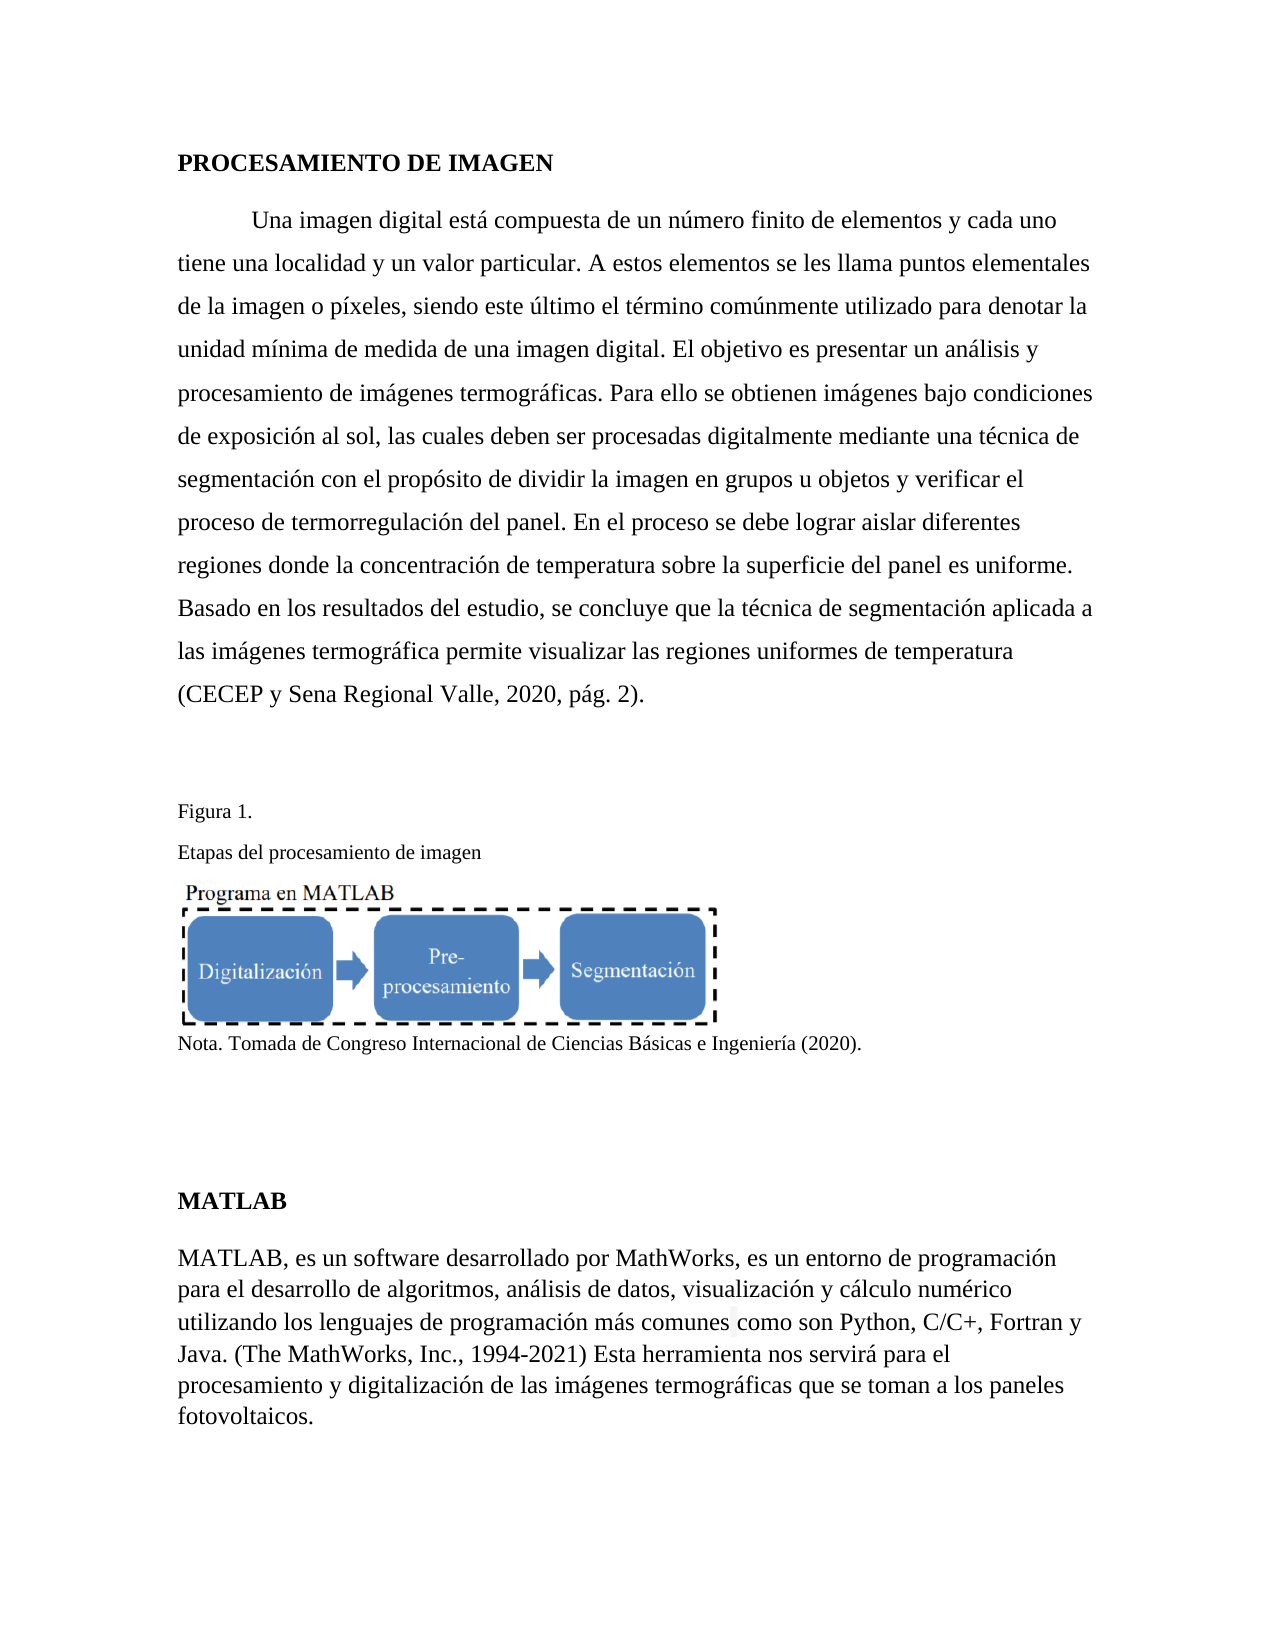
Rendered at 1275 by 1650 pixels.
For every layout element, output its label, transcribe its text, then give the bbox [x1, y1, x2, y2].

text MATLAB [177, 1186, 1098, 1215]
text PROCESAMIENTO DE IMAGEN [177, 148, 1098, 176]
text Nota. Tomada de Congreso Internacional de Ciencias Básicas e Ingeniería (2020). [177, 1031, 1098, 1055]
text MATLAB, es un software desarrollado por MathWorks, es un entorno de programación para el desarrollo de algoritmos, análisis de datos, visualización y cálculo numérico utilizando los lenguajes de programación más comunes como son Python, C/C+, Fortran y Java. Esta herramienta nos servirá para el procesamiento y digitalización de las imágenes termográficas que se toman a los paneles fotovoltaicos. [177, 1243, 1098, 1430]
text Figura 1. [177, 799, 1098, 823]
text Una imagen digital está compuesta de un número finito de elementos y cada uno tiene una localidad y un valor particular. A estos elementos se les llama puntos elementales de la imagen o píxeles, siendo este último el término comúnmente utilizado para denotar la unidad mínima de medida de una imagen digital. El objetivo es presentar un análisis y procesamiento de imágenes termográficas. Para ello se obtienen imágenes bajo condiciones de exposición al sol, las cuales deben ser procesadas digitalmente mediante una técnica de segmentación con el propósito de dividir la imagen en grupos u objetos y verificar el proceso de termorregulación del panel. En el proceso se debe lograr aislar diferentes regiones donde la concentración de temperatura sobre la superficie del panel es uniforme. Basado en los resultados del estudio, se concluye que la técnica de segmentación aplicada a las imágenes termográfica permite visualizar las regiones uniformes de temperatura . [177, 205, 1098, 708]
picture [177, 880, 723, 1031]
text Etapas del procesamiento de imagen [177, 840, 1098, 864]
